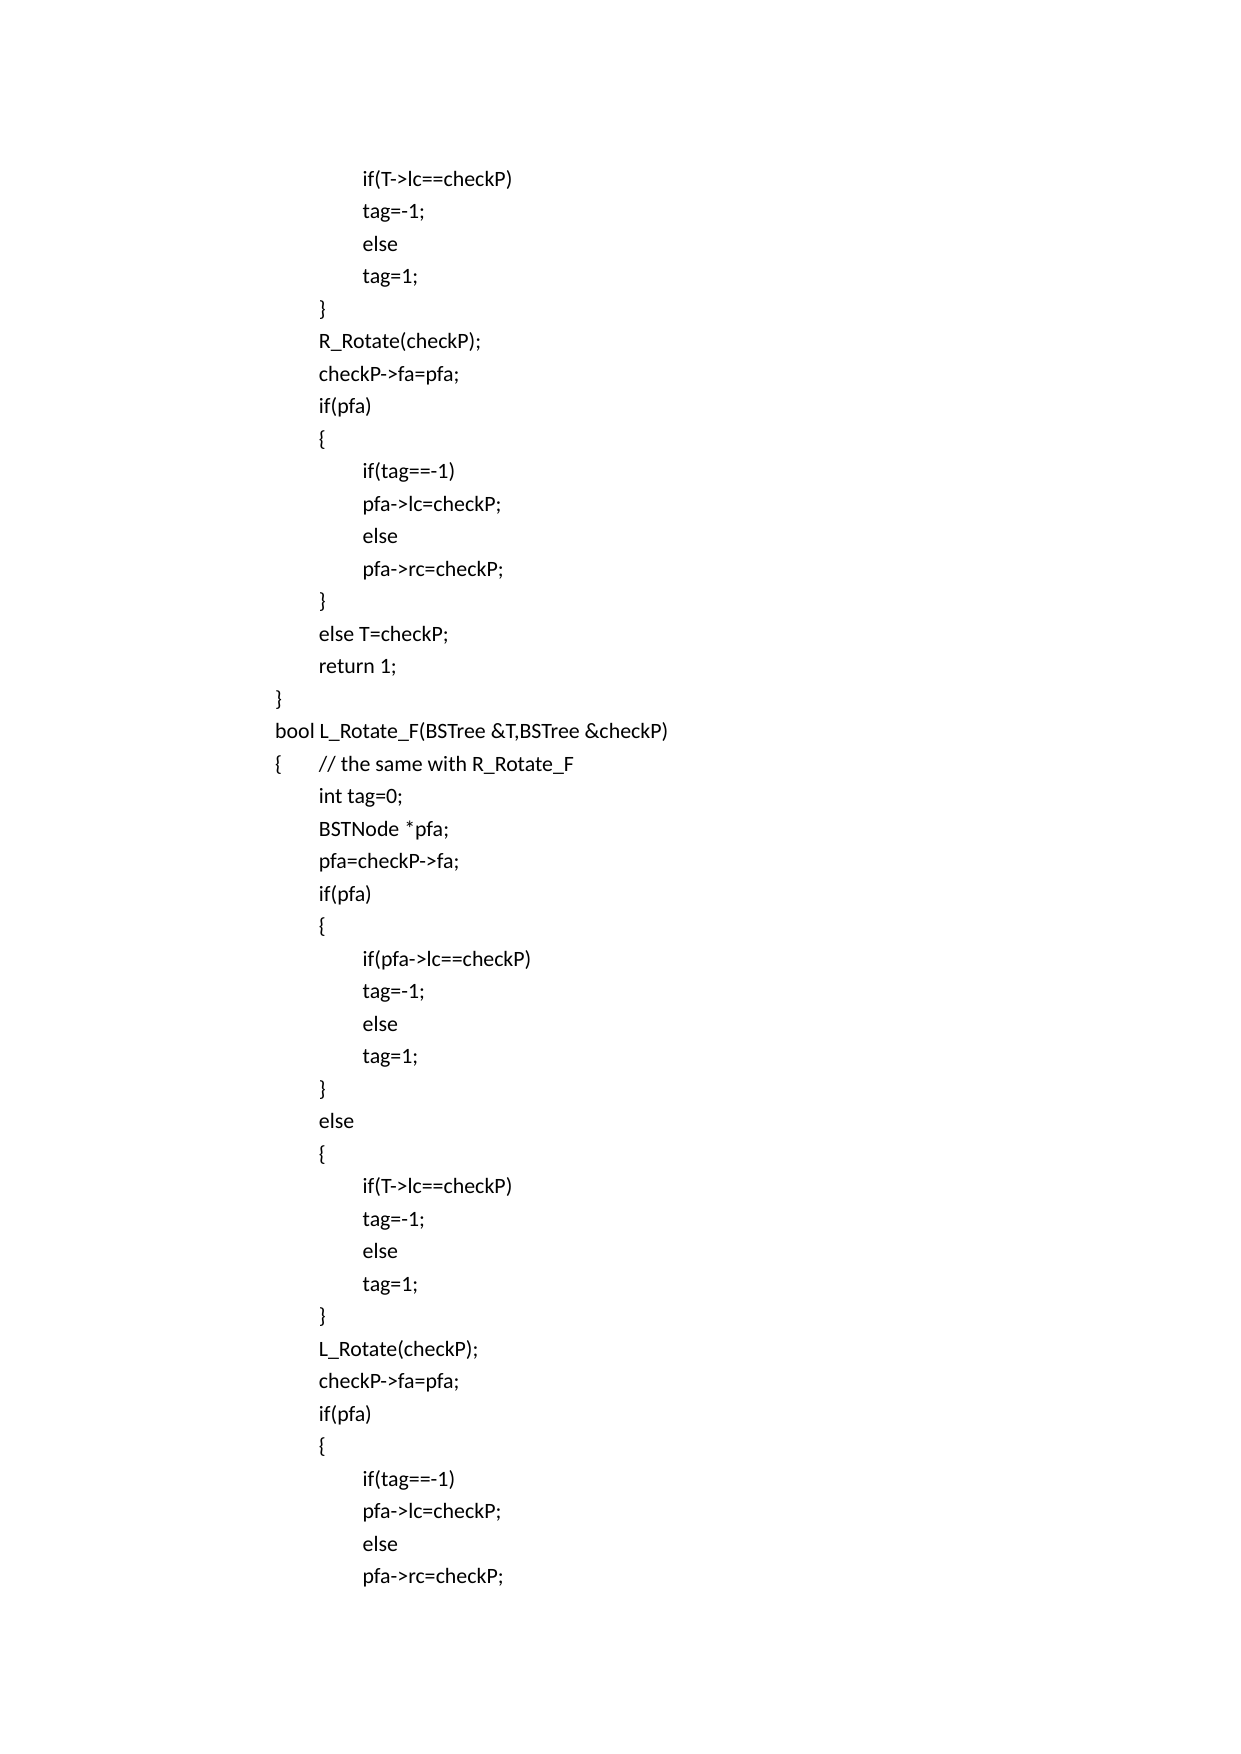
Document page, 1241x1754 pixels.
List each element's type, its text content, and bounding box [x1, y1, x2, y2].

list bool L_Rotate_F(BSTree &T,BSTree &checkP) [231, 714, 1053, 747]
list else [231, 519, 1053, 552]
list else T=checkP; [231, 617, 1053, 649]
list else [231, 1527, 1053, 1559]
list else [231, 1007, 1053, 1039]
list { [231, 1137, 1053, 1169]
list tag=-1; [231, 194, 1053, 227]
list pfa->rc=checkP; [231, 552, 1053, 584]
list else [231, 1104, 1053, 1137]
list tag=1; [231, 1267, 1053, 1299]
list tag=1; [231, 1039, 1053, 1072]
list if(pfa->lc==checkP) [231, 942, 1053, 974]
list { [231, 422, 1053, 454]
list BSTNode *pfa; [231, 812, 1053, 844]
list pfa=checkP->fa; [231, 844, 1053, 877]
list int tag=0; [231, 779, 1053, 812]
list { [231, 909, 1053, 942]
list if(tag==-1) [231, 454, 1053, 487]
list if(T->lc==checkP) [231, 1169, 1053, 1202]
list } [231, 1072, 1053, 1104]
list if(T->lc==checkP) [231, 162, 1053, 194]
list pfa->rc=checkP; [231, 1559, 1053, 1592]
list if(pfa) [231, 1397, 1053, 1429]
list else [231, 1234, 1053, 1267]
list } [231, 1299, 1053, 1332]
list else [231, 227, 1053, 259]
list checkP->fa=pfa; [231, 357, 1053, 389]
list L_Rotate(checkP); [231, 1332, 1053, 1364]
list checkP->fa=pfa; [231, 1364, 1053, 1397]
list { [231, 1429, 1053, 1462]
list tag=-1; [231, 974, 1053, 1007]
list { // the same with R_Rotate_F [231, 747, 1053, 779]
list } [231, 292, 1053, 324]
list R_Rotate(checkP); [231, 324, 1053, 357]
list } [231, 584, 1053, 617]
list tag=-1; [231, 1202, 1053, 1234]
list if(pfa) [231, 389, 1053, 422]
list return 1; [231, 649, 1053, 682]
list if(pfa) [231, 877, 1053, 909]
list pfa->lc=checkP; [231, 1494, 1053, 1527]
list } [231, 682, 1053, 714]
list tag=1; [231, 259, 1053, 292]
list pfa->lc=checkP; [231, 487, 1053, 519]
list if(tag==-1) [231, 1462, 1053, 1494]
